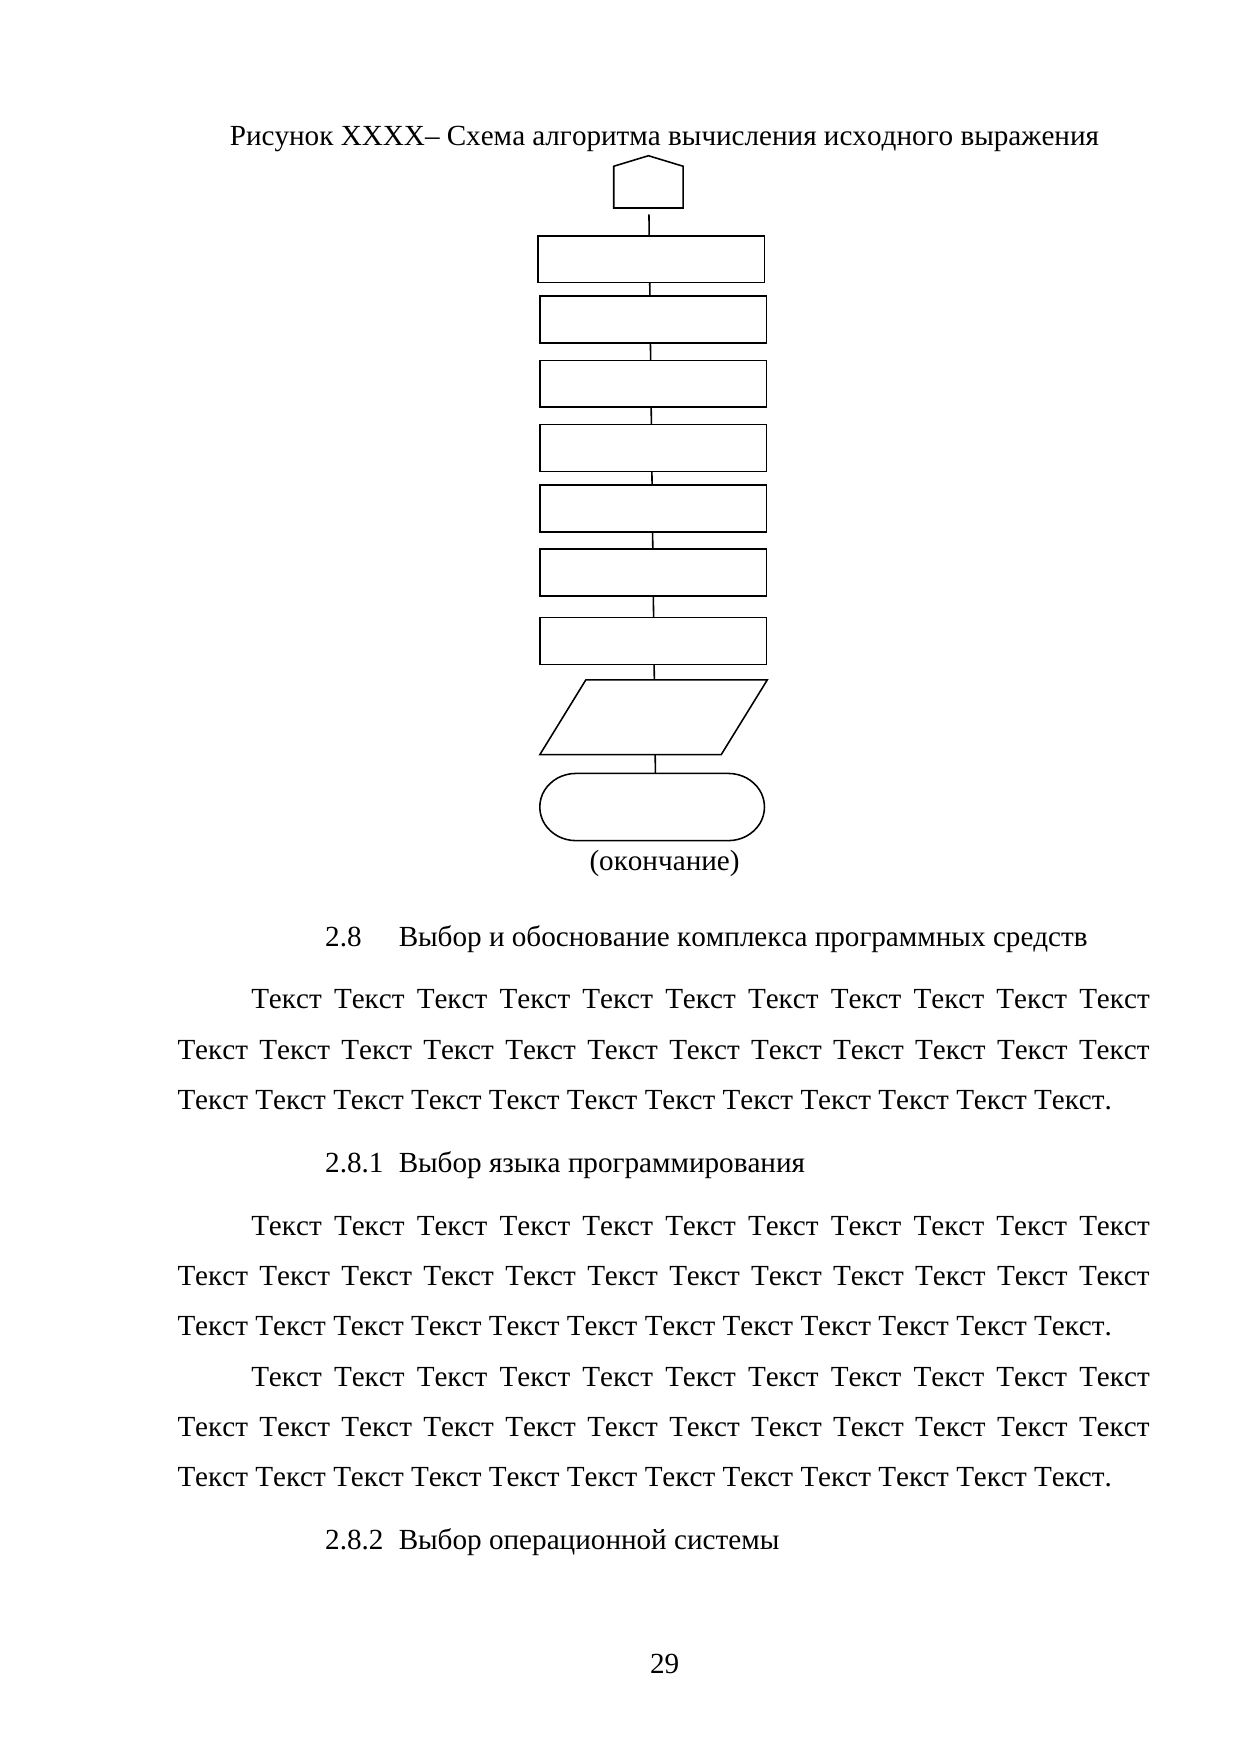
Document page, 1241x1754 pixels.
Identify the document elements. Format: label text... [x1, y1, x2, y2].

text Выбор языка программирования [251, 1145, 1152, 1179]
text Выбор операционной системы [251, 1522, 1152, 1556]
text Выбор и обоснование комплекса программных средств [251, 919, 1152, 952]
text Рисунок ХХХХ– Схема алгоритма вычисления исходного выражения (окончание) [177, 118, 1152, 877]
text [177, 1359, 1152, 1493]
